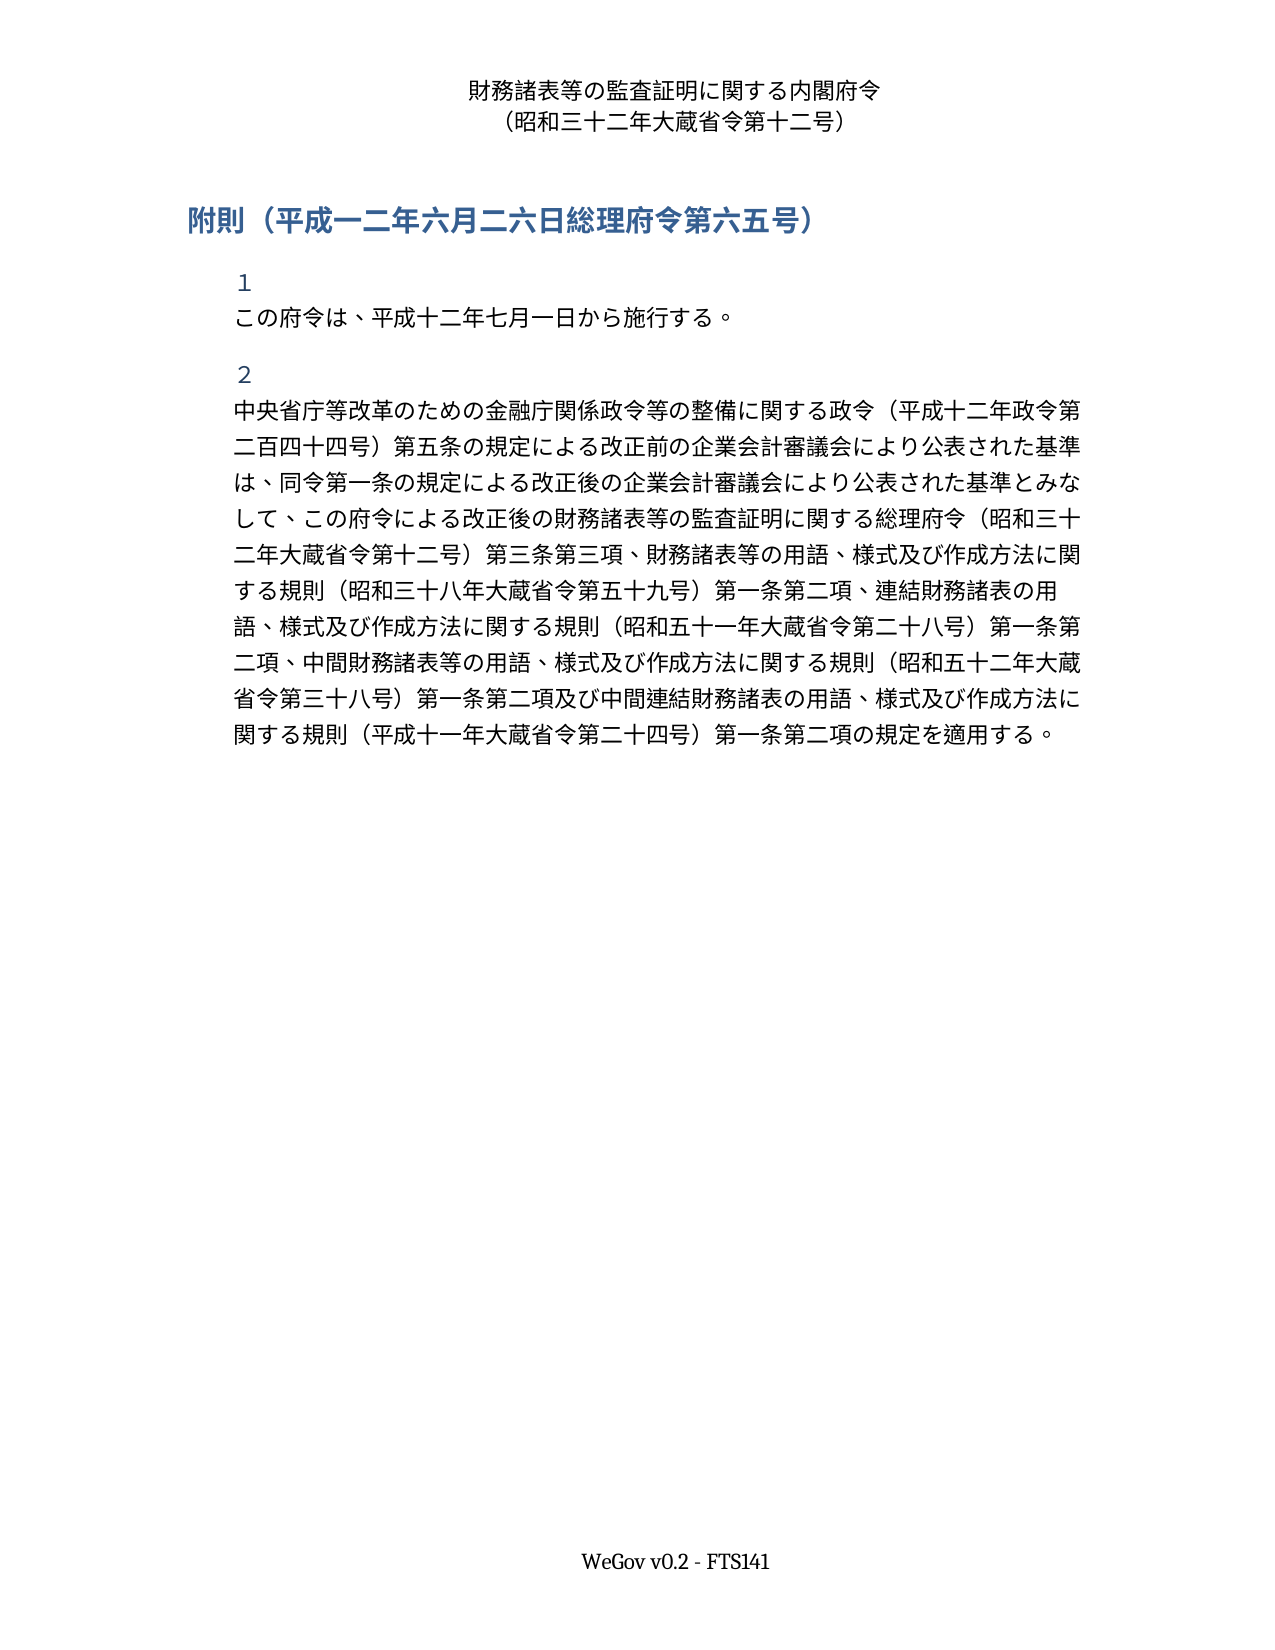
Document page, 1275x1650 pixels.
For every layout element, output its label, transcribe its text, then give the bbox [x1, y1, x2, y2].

subtitle 附則（平成一二年六月二六日総理府令第六五号） [187, 200, 1087, 240]
subtitle ２ [233, 359, 1087, 390]
text 中央省庁等改革のための金融庁関係政令等の整備に関する政令（平成十二年政令第二百四十四号）第五条の規定による改正前の企業会計審議会により公表された基準は、同令第一条の規定による改正後の企業会計審議会により公表された基準とみなして、この府令による改正後の財務諸表等の監査証明に関する総理府令（昭和三十二年大蔵省令第十二号）第三条第三項、財務諸表等の用語、様式及び作成方法に関する規則（昭和三十八年大蔵省令第五十九号）第一条第二項、連結財務諸表の用語、様式及び作成方法に関する規則（昭和五十一年大蔵省令第二十八号）第一条第二項、中間財務諸表等の用語、様式及び作成方法に関する規則（昭和五十二年大蔵省令第三十八号）第一条第二項及び中間連結財務諸表の用語、様式及び作成方法に関する規則（平成十一年大蔵省令第二十四号）第一条第二項の規定を適用する。 [233, 395, 1087, 750]
text この府令は、平成十二年七月一日から施行する。 [233, 302, 1087, 334]
subtitle １ [233, 266, 1087, 298]
